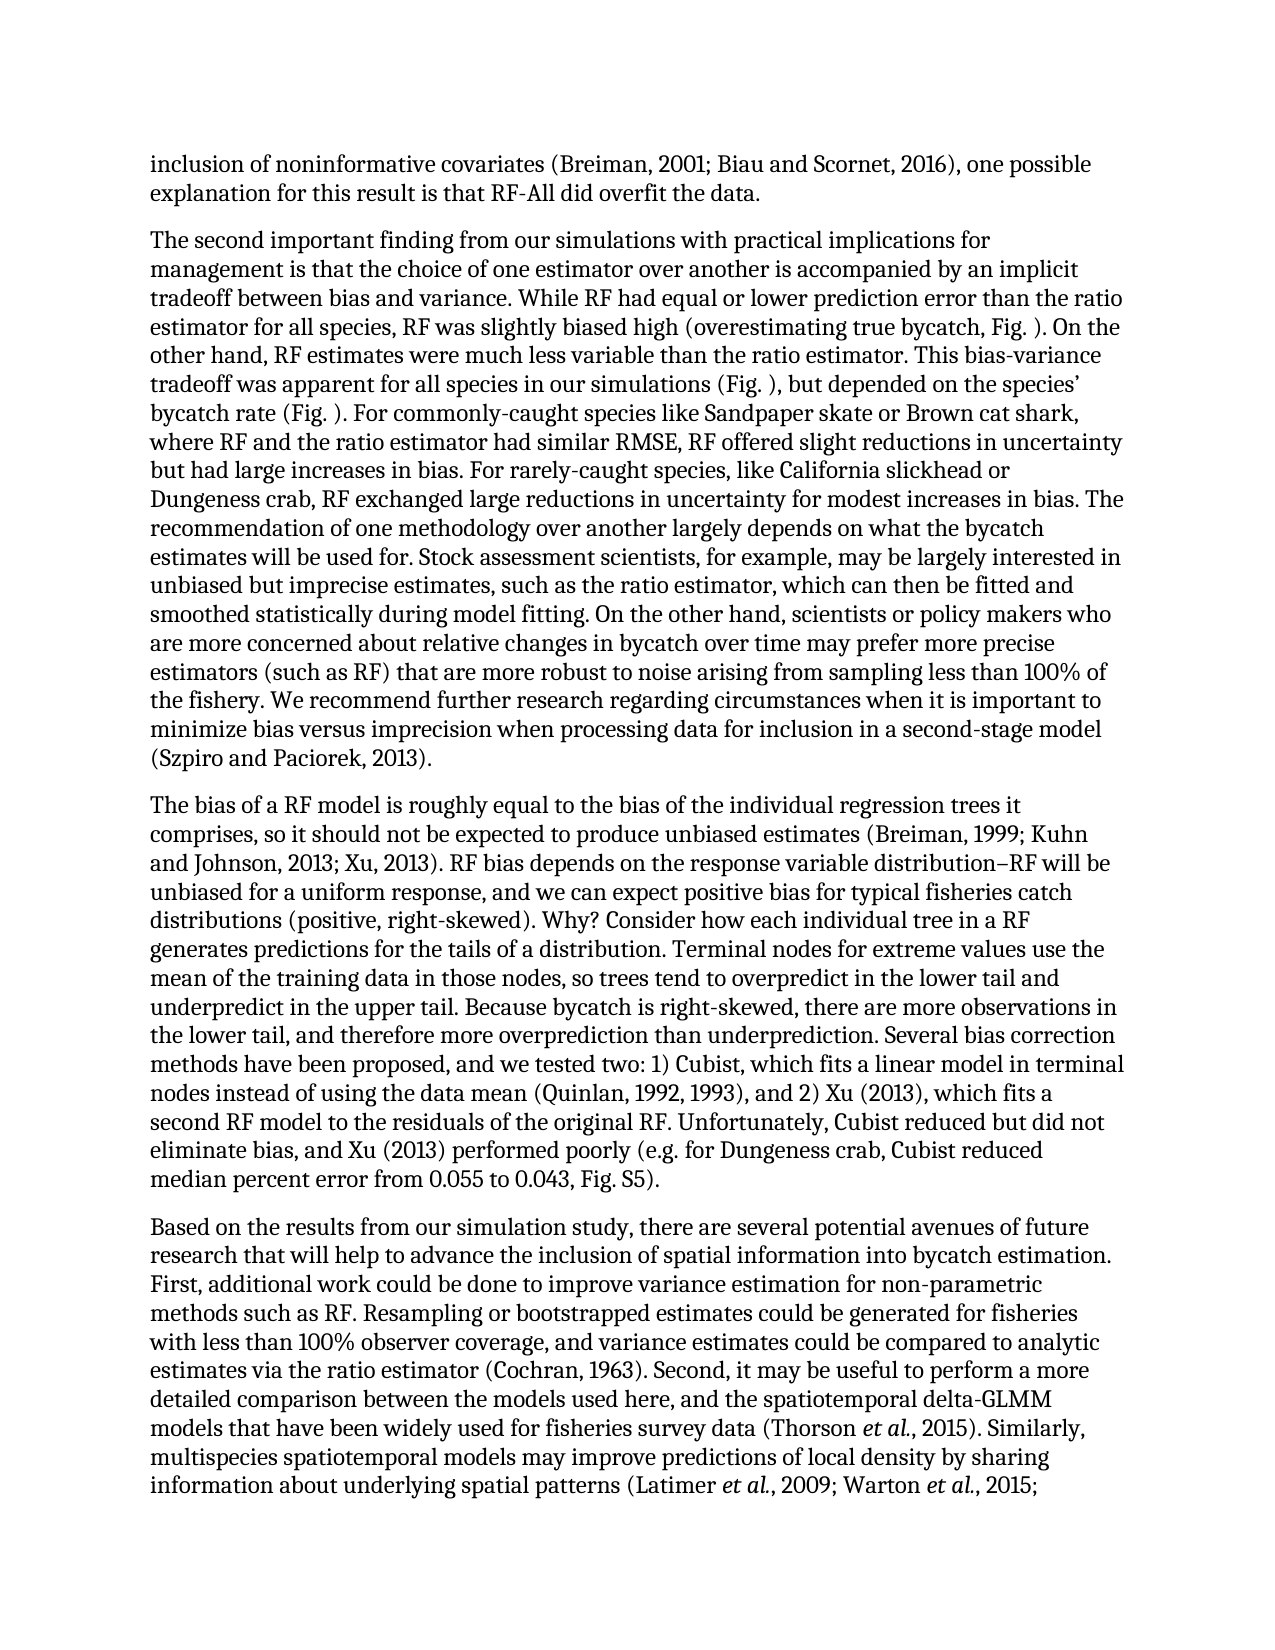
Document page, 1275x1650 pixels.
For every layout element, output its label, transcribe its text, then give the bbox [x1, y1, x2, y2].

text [150, 150, 1125, 207]
text The second important finding from our simulations with practical implications for management is that the choice of one estimator over another is accompanied by an implicit tradeoff between bias and variance. While RF had equal or lower prediction error than the ratio estimator for all species, RF was slightly biased high (overestimating true bycatch, Fig. ). On the other hand, RF estimates were much less variable than the ratio estimator. This bias-variance tradeoff was apparent for all species in our simulations (Fig. ), but depended on the species’ bycatch rate (Fig. ). For commonly-caught species like Sandpaper skate or Brown cat shark, where RF and the ratio estimator had similar RMSE, RF offered slight reductions in uncertainty but had large increases in bias. For rarely-caught species, like California slickhead or Dungeness crab, RF exchanged large reductions in uncertainty for modest increases in bias. The recommendation of one methodology over another largely depends on what the bycatch estimates will be used for. Stock assessment scientists, for example, may be largely interested in unbiased but imprecise estimates, such as the ratio estimator, which can then be fitted and smoothed statistically during model fitting. On the other hand, scientists or policy makers who are more concerned about relative changes in bycatch over time may prefer more precise estimators (such as RF) that are more robust to noise arising from sampling less than 100% of the fishery. We recommend further research regarding circumstances when it is important to minimize bias versus imprecision when processing data for inclusion in a second-stage model (Szpiro and Paciorek, 2013). [150, 226, 1125, 772]
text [150, 1212, 1125, 1500]
text The bias of a RF model is roughly equal to the bias of the individual regression trees it comprises, so it should not be expected to produce unbiased estimates (Breiman, 1999; Kuhn and Johnson, 2013; Xu, 2013). RF bias depends on the response variable distribution–RF will be unbiased for a uniform response, and we can expect positive bias for typical fisheries catch distributions (positive, right-skewed). Why? Consider how each individual tree in a RF generates predictions for the tails of a distribution. Terminal nodes for extreme values use the mean of the training data in those nodes, so trees tend to overpredict in the lower tail and underpredict in the upper tail. Because bycatch is right-skewed, there are more observations in the lower tail, and therefore more overprediction than underprediction. Several bias correction methods have been proposed, and we tested two: 1) Cubist, which fits a linear model in terminal nodes instead of using the data mean (Quinlan, 1992, 1993), and 2) Xu (2013), which fits a second RF model to the residuals of the original RF. Unfortunately, Cubist reduced but did not eliminate bias, and Xu (2013) performed poorly (e.g. for Dungeness crab, Cubist reduced median percent error from 0.055 to 0.043, Fig. S5). [150, 791, 1125, 1194]
